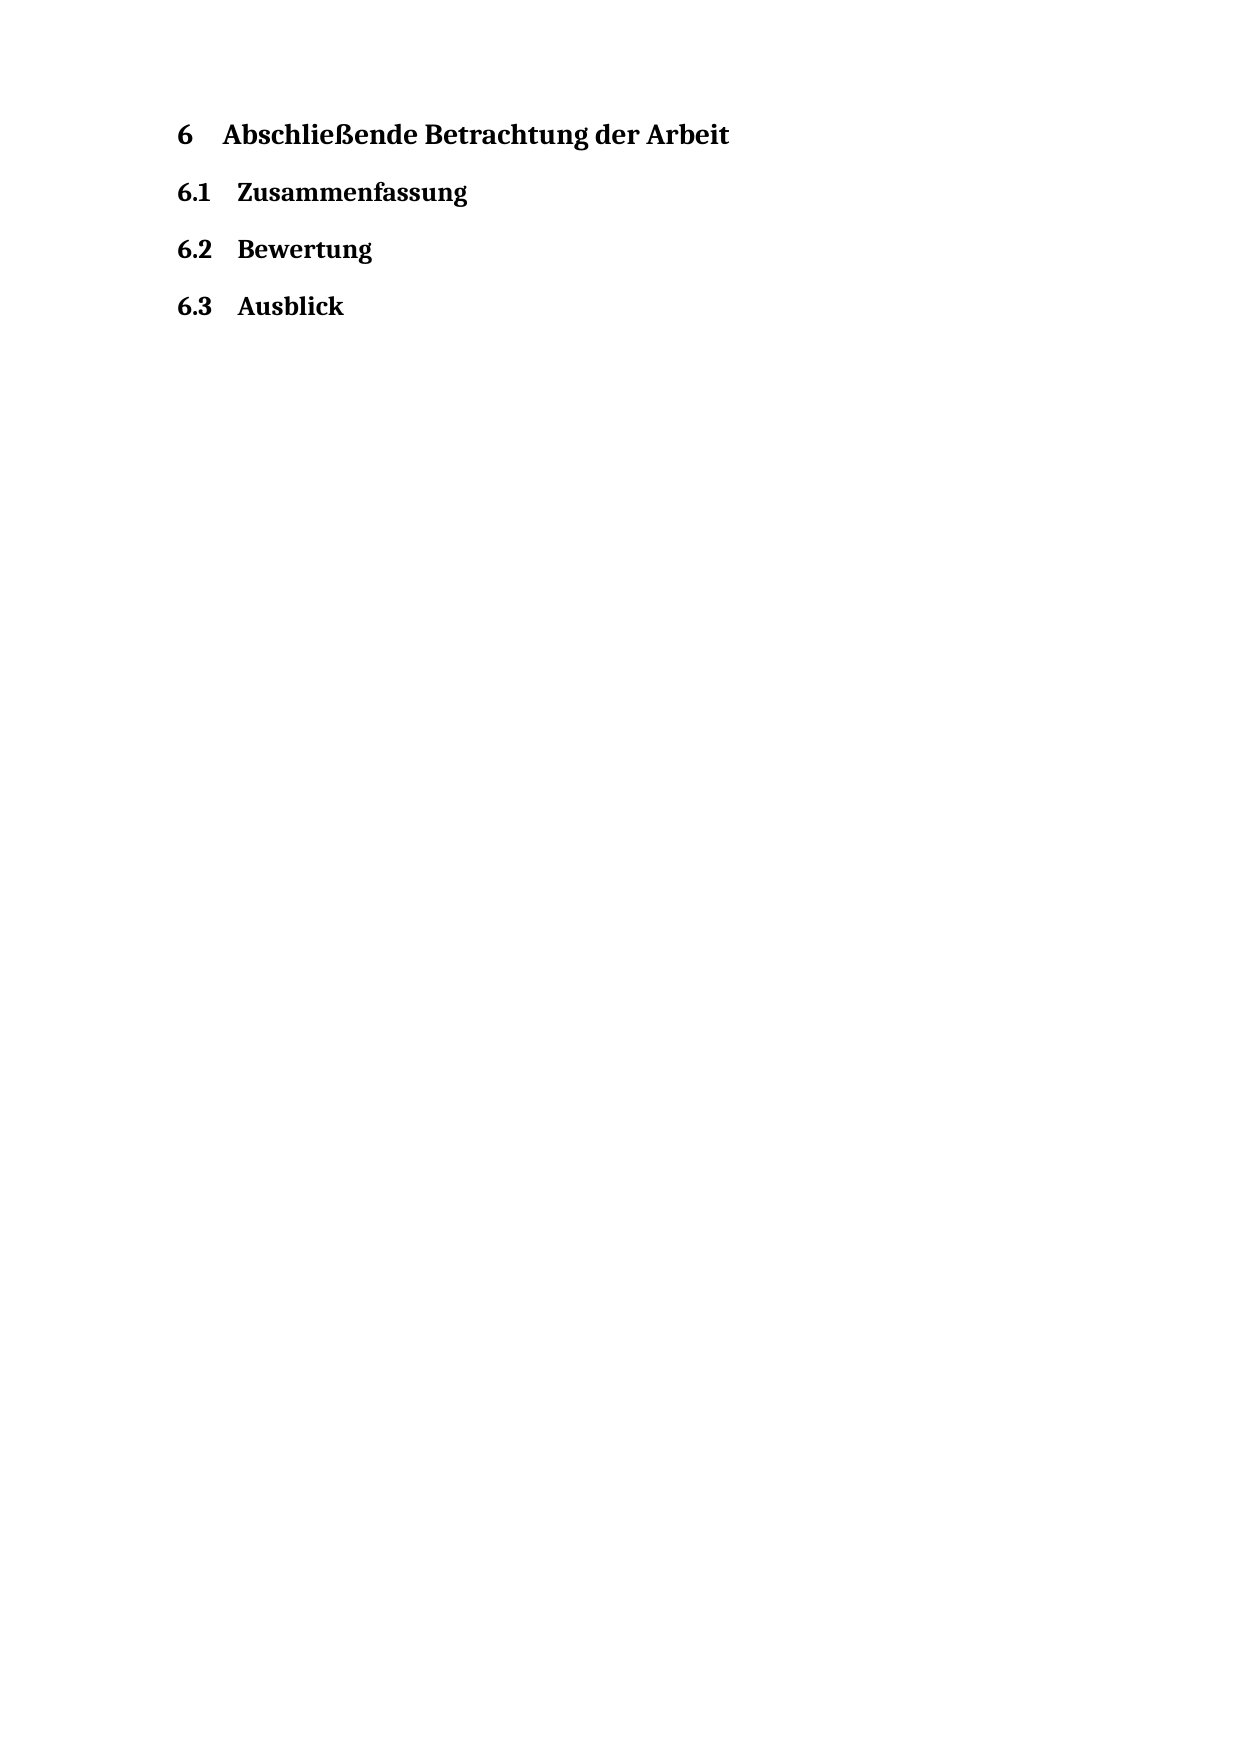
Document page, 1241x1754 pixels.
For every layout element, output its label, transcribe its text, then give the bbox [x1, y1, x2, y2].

subtitle Ausblick [177, 291, 1122, 322]
subtitle Zusammenfassung [177, 177, 1122, 209]
subtitle Abschließende Betrachtung der Arbeit [177, 118, 1122, 152]
subtitle Bewertung [177, 234, 1122, 265]
